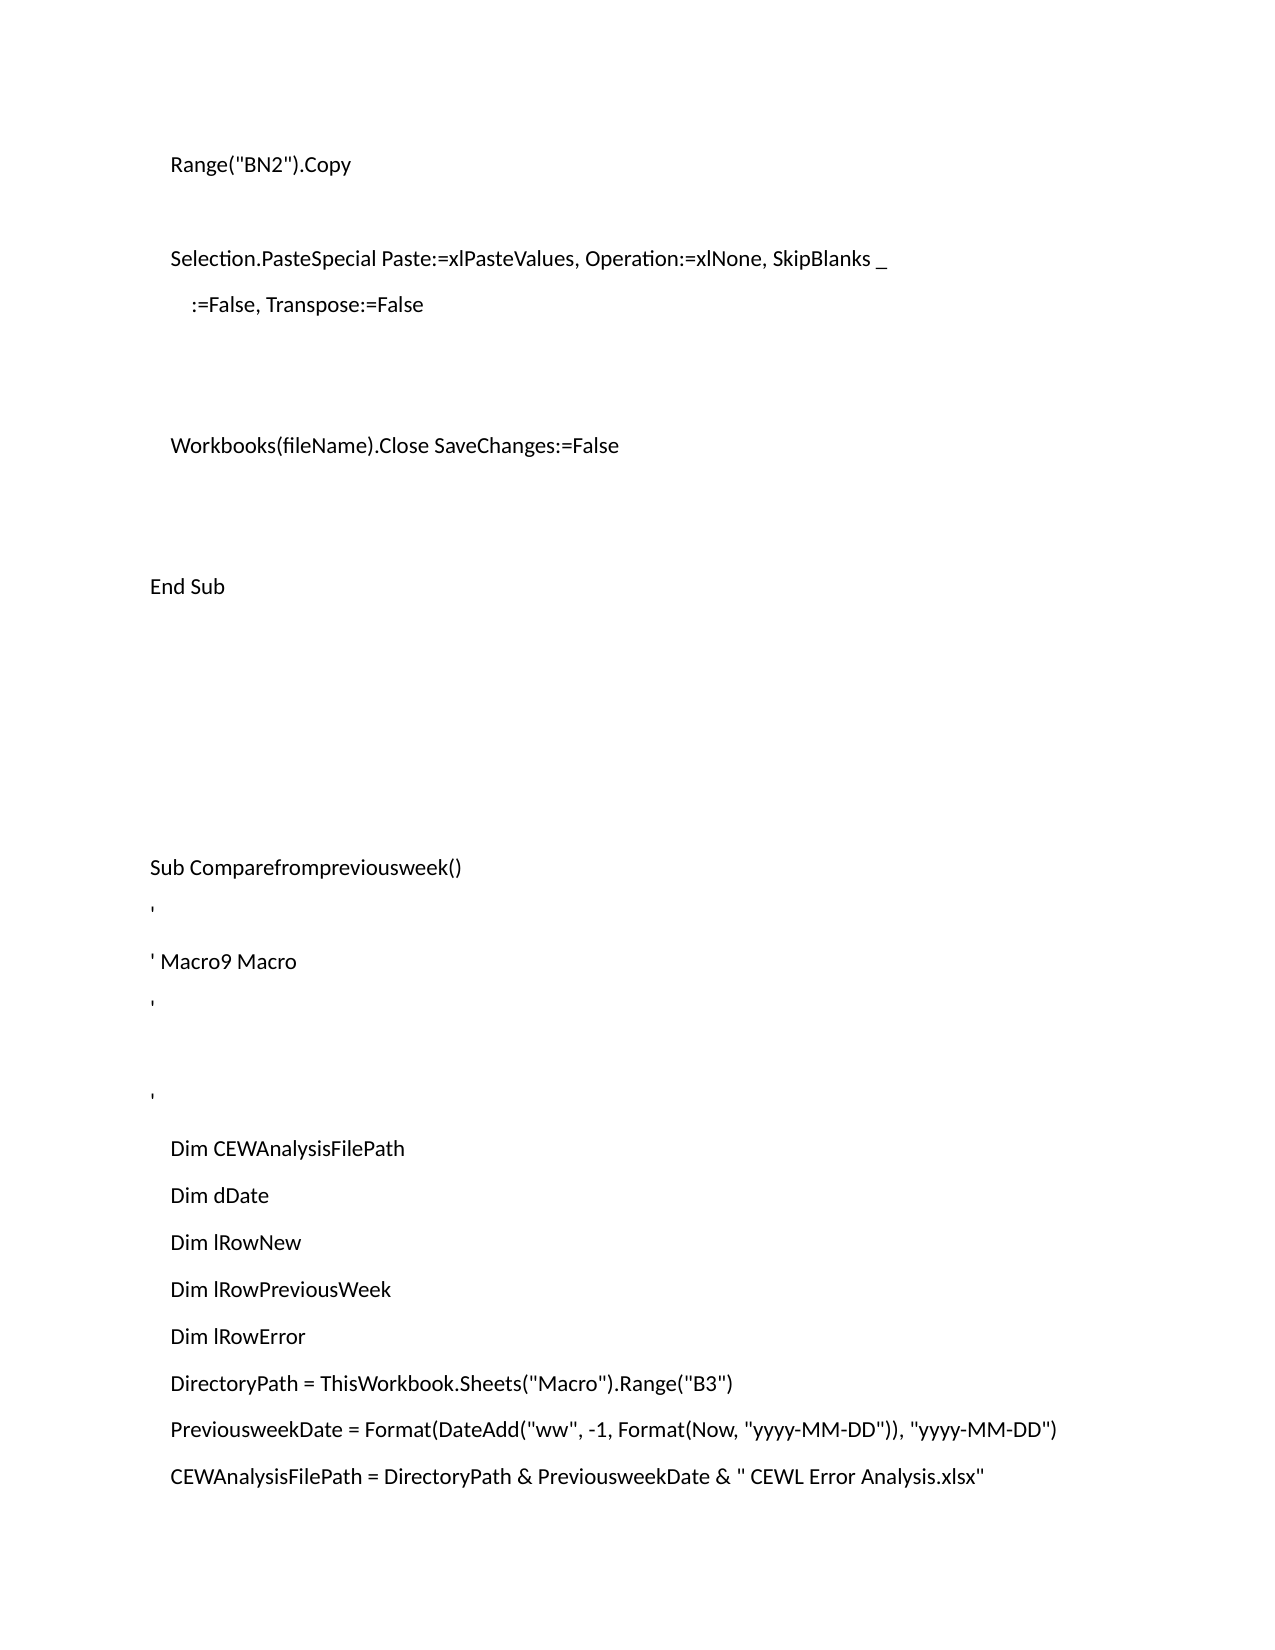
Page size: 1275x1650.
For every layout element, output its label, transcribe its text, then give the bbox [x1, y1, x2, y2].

text Range("BN2").Copy [150, 150, 1125, 178]
text Dim lRowError [150, 1322, 1125, 1350]
text DirectoryPath = ThisWorkbook.Sheets("Macro").Range("B3") [150, 1369, 1125, 1397]
text Dim dDate [150, 1181, 1125, 1209]
text Dim CEWAnalysisFilePath [150, 1134, 1125, 1162]
text Dim lRowPreviousWeek [150, 1275, 1125, 1303]
text CEWAnalysisFilePath = DirectoryPath & PreviousweekDate & " CEWL Error Analysis.xlsx" [150, 1462, 1125, 1491]
text Sub Comparefrompreviousweek() [150, 853, 1125, 881]
text Workbooks(fileName).Close SaveChanges:=False [150, 431, 1125, 459]
text ' [150, 900, 1125, 928]
text Selection.PasteSpecial Paste:=xlPasteValues, Operation:=xlNone, SkipBlanks _ [150, 244, 1125, 272]
text ' Macro9 Macro [150, 947, 1125, 975]
text :=False, Transpose:=False [150, 291, 1125, 319]
text ' [150, 994, 1125, 1022]
text PreviousweekDate = Format(DateAdd("ww", -1, Format(Now, "yyyy-MM-DD")), "yyyy-MM-DD") [150, 1416, 1125, 1444]
text End Sub [150, 572, 1125, 600]
text ' [150, 1087, 1125, 1116]
text Dim lRowNew [150, 1228, 1125, 1256]
